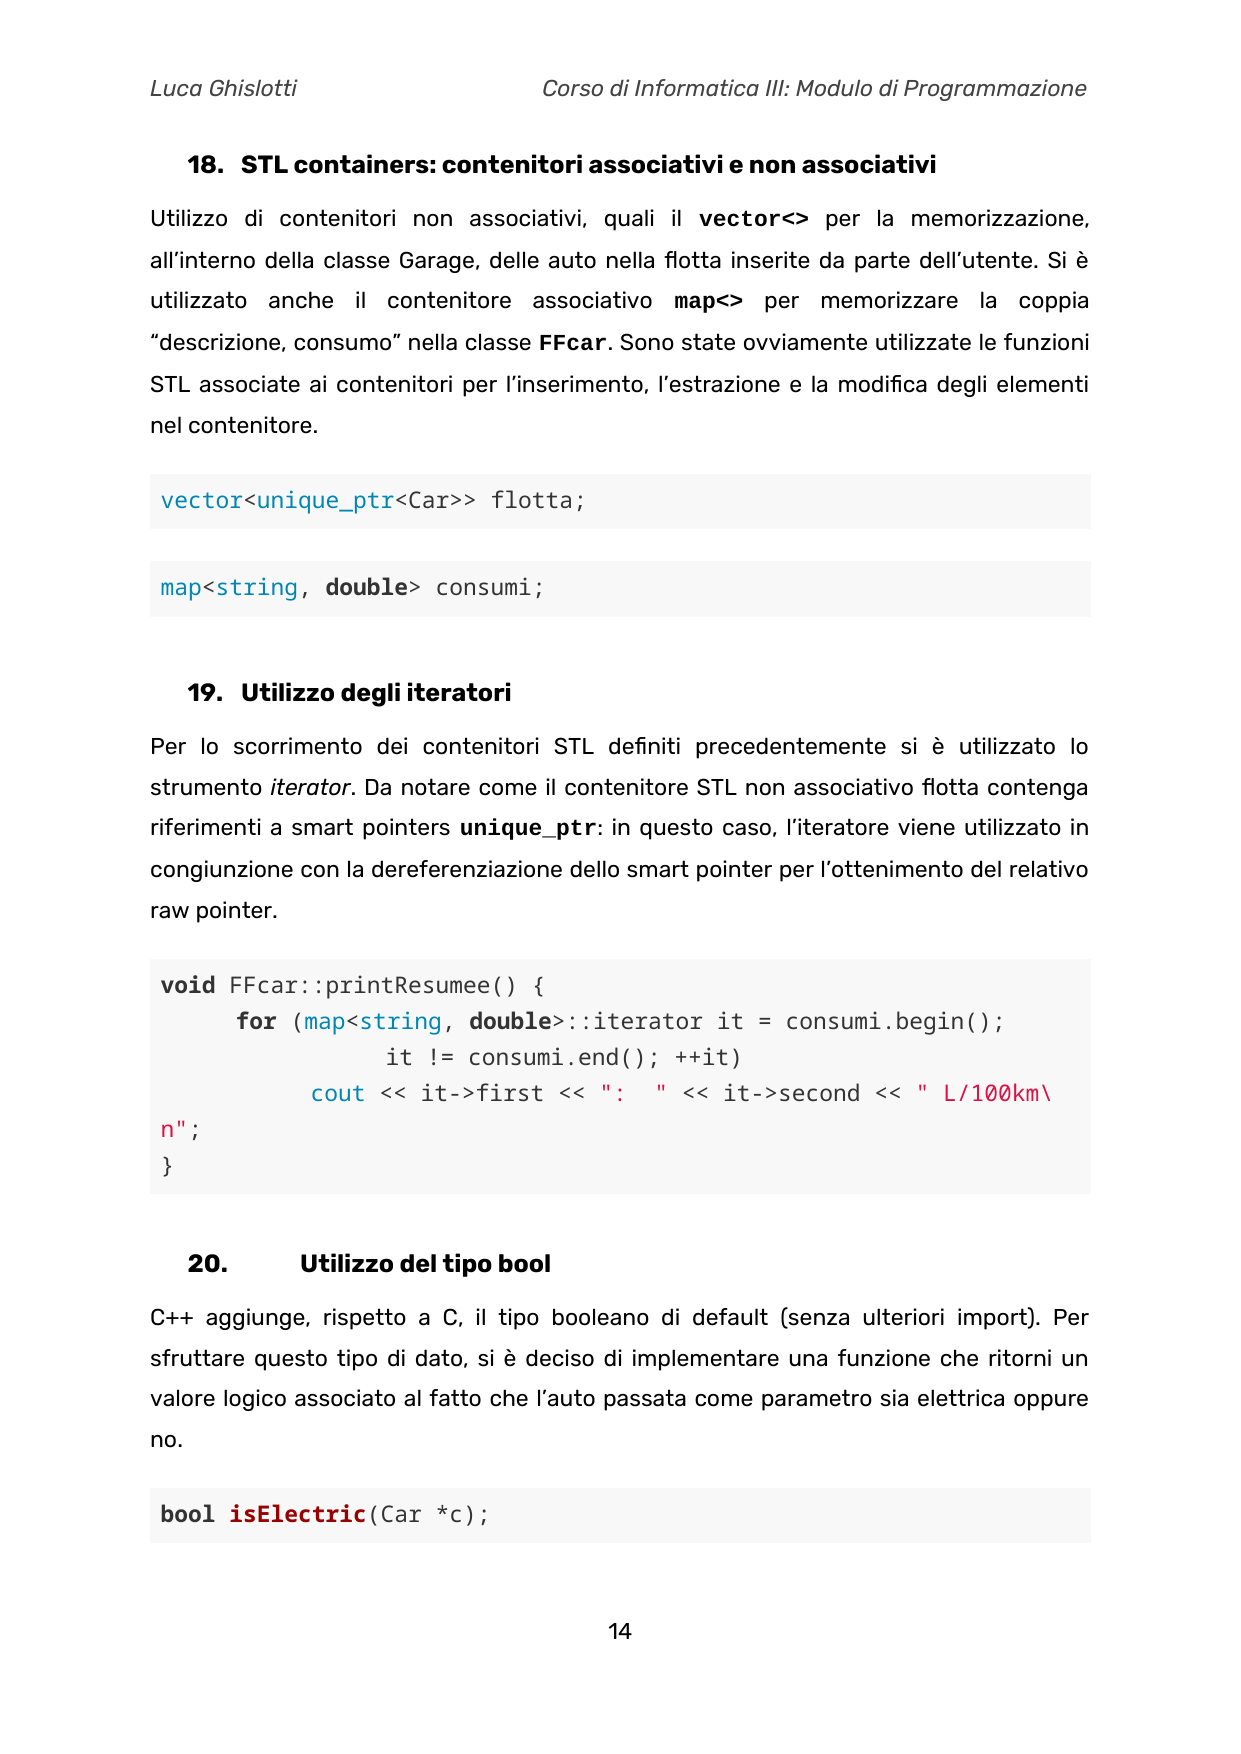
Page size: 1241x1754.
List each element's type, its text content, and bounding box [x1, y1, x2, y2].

table_header bool isElectric(Car *c); [150, 1488, 1091, 1543]
table_header vector<unique_ptr<Car>> flotta; [150, 474, 1091, 529]
table_header map<string, double> consumi; [150, 561, 1091, 617]
text Per lo scorrimento dei contenitori STL definiti precedentemente si è utilizzato lo strumento iterator. Da notare come il contenitore STL non associativo flotta contenga riferimenti a smart pointers unique_ptr: in questo caso, l’iteratore viene utilizzato in congiunzione con la dereferenziazione dello smart pointer per l’ottenimento del relativo raw pointer. [150, 733, 1090, 924]
subtitle Utilizzo degli iteratori [187, 678, 1090, 708]
subtitle Utilizzo del tipo bool [187, 1249, 1090, 1278]
text Utilizzo di contenitori non associativi, quali il vector<> per la memorizzazione, all’interno della classe Garage, delle auto nella flotta inserite da parte dell’utente. Si è utilizzato anche il contenitore associativo map<> per memorizzare la coppia “descrizione, consumo” nella classe FFcar. Sono state ovviamente utilizzate le funzioni STL associate ai contenitori per l’inserimento, l’estrazione e la modifica degli elementi nel contenitore. [150, 205, 1090, 439]
table_header void FFcar::printResumee() { for (map<string, double>::iterator it = consumi.begin(); it != consumi.end(); ++it) cout << it->first << ": " << it->second << " L/100km\n"; } [150, 959, 1091, 1194]
subtitle STL containers: contenitori associativi e non associativi [187, 150, 1090, 179]
